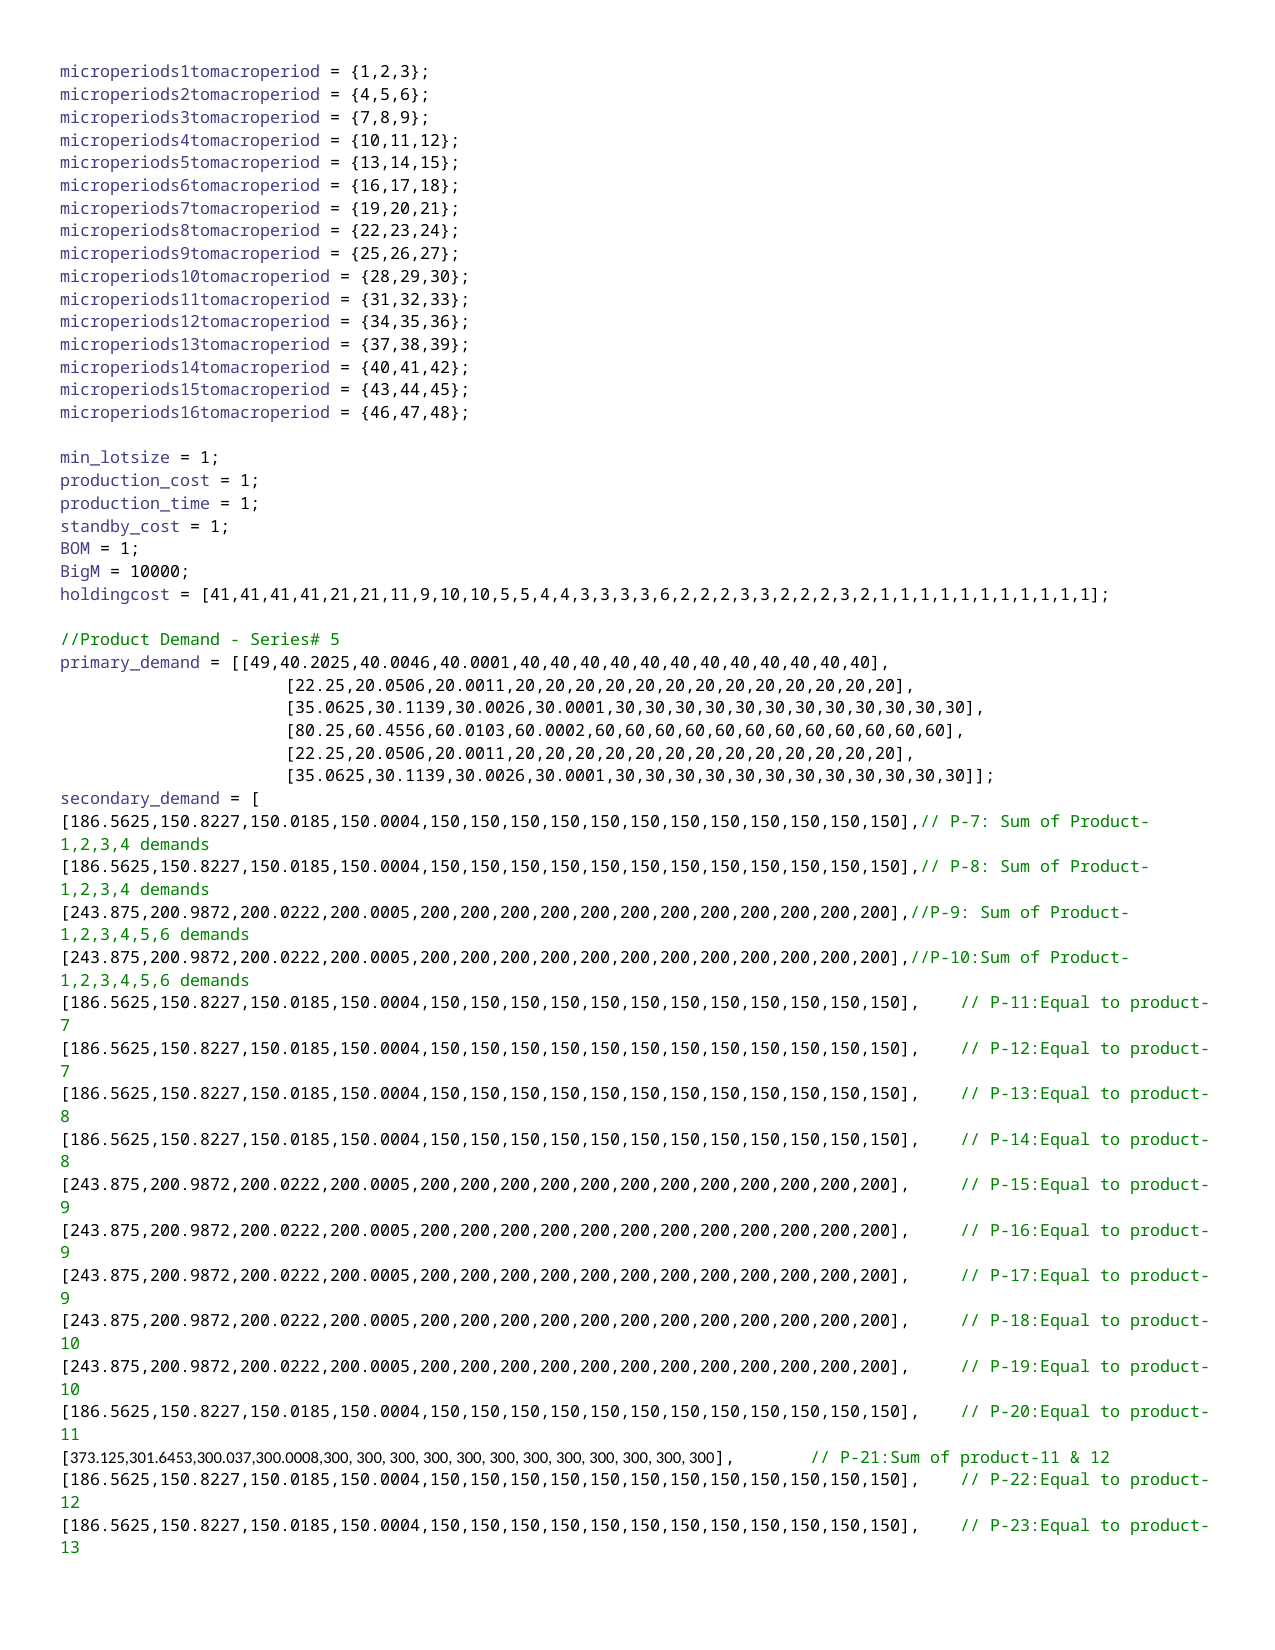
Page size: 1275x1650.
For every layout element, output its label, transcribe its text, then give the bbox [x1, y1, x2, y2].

text microperiods4tomacroperiod = {10,11,12}; [60, 128, 1215, 151]
text BOM = 1; [60, 537, 1215, 559]
text [80.25,60.4556,60.0103,60.0002,60,60,60,60,60,60,60,60,60,60,60,60], [60, 718, 1215, 741]
text min_lotsize = 1; [60, 446, 1215, 469]
text holdingcost = [41,41,41,41,21,21,11,9,10,10,5,5,4,4,3,3,3,3,6,2,2,2,3,3,2,2,2,3,2,1,1,1,1,1,1,1,1,1,1,1]; [60, 582, 1215, 605]
text [186.5625,150.8227,150.0185,150.0004,150,150,150,150,150,150,150,150,150,150,150,150], // P-11:Equal to product-7 [60, 991, 1215, 1036]
text BigM = 10000; [60, 559, 1215, 582]
text microperiods13tomacroperiod = {37,38,39}; [60, 332, 1215, 355]
text [243.875,200.9872,200.0222,200.0005,200,200,200,200,200,200,200,200,200,200,200,200],//P-9: Sum of Product-1,2,3,4,5,6 demands [60, 900, 1215, 946]
text [243.875,200.9872,200.0222,200.0005,200,200,200,200,200,200,200,200,200,200,200,200], // P-16:Equal to product-9 [60, 1218, 1215, 1263]
text microperiods2tomacroperiod = {4,5,6}; [60, 83, 1215, 105]
text microperiods11tomacroperiod = {31,32,33}; [60, 287, 1215, 310]
text microperiods1tomacroperiod = {1,2,3}; [60, 60, 1215, 83]
text microperiods16tomacroperiod = {46,47,48}; [60, 401, 1215, 423]
text microperiods10tomacroperiod = {28,29,30}; [60, 264, 1215, 287]
text microperiods7tomacroperiod = {19,20,21}; [60, 196, 1215, 219]
text [22.25,20.0506,20.0011,20,20,20,20,20,20,20,20,20,20,20,20,20], [60, 741, 1215, 764]
text [186.5625,150.8227,150.0185,150.0004,150,150,150,150,150,150,150,150,150,150,150,150],// P-8: Sum of Product-1,2,3,4 demands [60, 855, 1215, 900]
text secondary_demand = [ [60, 787, 1215, 809]
text [243.875,200.9872,200.0222,200.0005,200,200,200,200,200,200,200,200,200,200,200,200], // P-19:Equal to product-10 [60, 1354, 1215, 1400]
text [243.875,200.9872,200.0222,200.0005,200,200,200,200,200,200,200,200,200,200,200,200],//P-10:Sum of Product-1,2,3,4,5,6 demands [60, 946, 1215, 991]
text production_cost = 1; [60, 469, 1215, 491]
text microperiods5tomacroperiod = {13,14,15}; [60, 151, 1215, 173]
text microperiods12tomacroperiod = {34,35,36}; [60, 310, 1215, 332]
text [243.875,200.9872,200.0222,200.0005,200,200,200,200,200,200,200,200,200,200,200,200], // P-18:Equal to product-10 [60, 1309, 1215, 1354]
text [35.0625,30.1139,30.0026,30.0001,30,30,30,30,30,30,30,30,30,30,30,30]]; [60, 764, 1215, 787]
text standby_cost = 1; [60, 514, 1215, 537]
text [186.5625,150.8227,150.0185,150.0004,150,150,150,150,150,150,150,150,150,150,150,150], // P-22:Equal to product-12 [60, 1468, 1215, 1513]
text microperiods6tomacroperiod = {16,17,18}; [60, 173, 1215, 196]
text [186.5625,150.8227,150.0185,150.0004,150,150,150,150,150,150,150,150,150,150,150,150], // P-12:Equal to product-7 [60, 1036, 1215, 1082]
text primary_demand = [[49,40.2025,40.0046,40.0001,40,40,40,40,40,40,40,40,40,40,40,40], [60, 650, 1215, 673]
text [22.25,20.0506,20.0011,20,20,20,20,20,20,20,20,20,20,20,20,20], [60, 673, 1215, 696]
text microperiods14tomacroperiod = {40,41,42}; [60, 355, 1215, 378]
text [373.125,301.6453,300.037,300.0008,300, 300, 300, 300, 300, 300, 300, 300, 300, 300, 300, 300], // P-21:Sum of product-11 & 12 [60, 1445, 1215, 1468]
text [186.5625,150.8227,150.0185,150.0004,150,150,150,150,150,150,150,150,150,150,150,150], // P-20:Equal to product-11 [60, 1400, 1215, 1445]
text microperiods3tomacroperiod = {7,8,9}; [60, 105, 1215, 128]
text [186.5625,150.8227,150.0185,150.0004,150,150,150,150,150,150,150,150,150,150,150,150], // P-23:Equal to product-13 [60, 1513, 1215, 1559]
text microperiods8tomacroperiod = {22,23,24}; [60, 219, 1215, 242]
text [186.5625,150.8227,150.0185,150.0004,150,150,150,150,150,150,150,150,150,150,150,150], // P-14:Equal to product-8 [60, 1127, 1215, 1173]
text [243.875,200.9872,200.0222,200.0005,200,200,200,200,200,200,200,200,200,200,200,200], // P-15:Equal to product-9 [60, 1173, 1215, 1218]
text [186.5625,150.8227,150.0185,150.0004,150,150,150,150,150,150,150,150,150,150,150,150],// P-7: Sum of Product-1,2,3,4 demands [60, 809, 1215, 855]
text [35.0625,30.1139,30.0026,30.0001,30,30,30,30,30,30,30,30,30,30,30,30], [60, 696, 1215, 718]
text [243.875,200.9872,200.0222,200.0005,200,200,200,200,200,200,200,200,200,200,200,200], // P-17:Equal to product-9 [60, 1263, 1215, 1309]
text [186.5625,150.8227,150.0185,150.0004,150,150,150,150,150,150,150,150,150,150,150,150], // P-13:Equal to product-8 [60, 1082, 1215, 1127]
text production_time = 1; [60, 491, 1215, 514]
text microperiods9tomacroperiod = {25,26,27}; [60, 242, 1215, 264]
text //Product Demand - Series# 5 [60, 628, 1215, 650]
text microperiods15tomacroperiod = {43,44,45}; [60, 378, 1215, 401]
